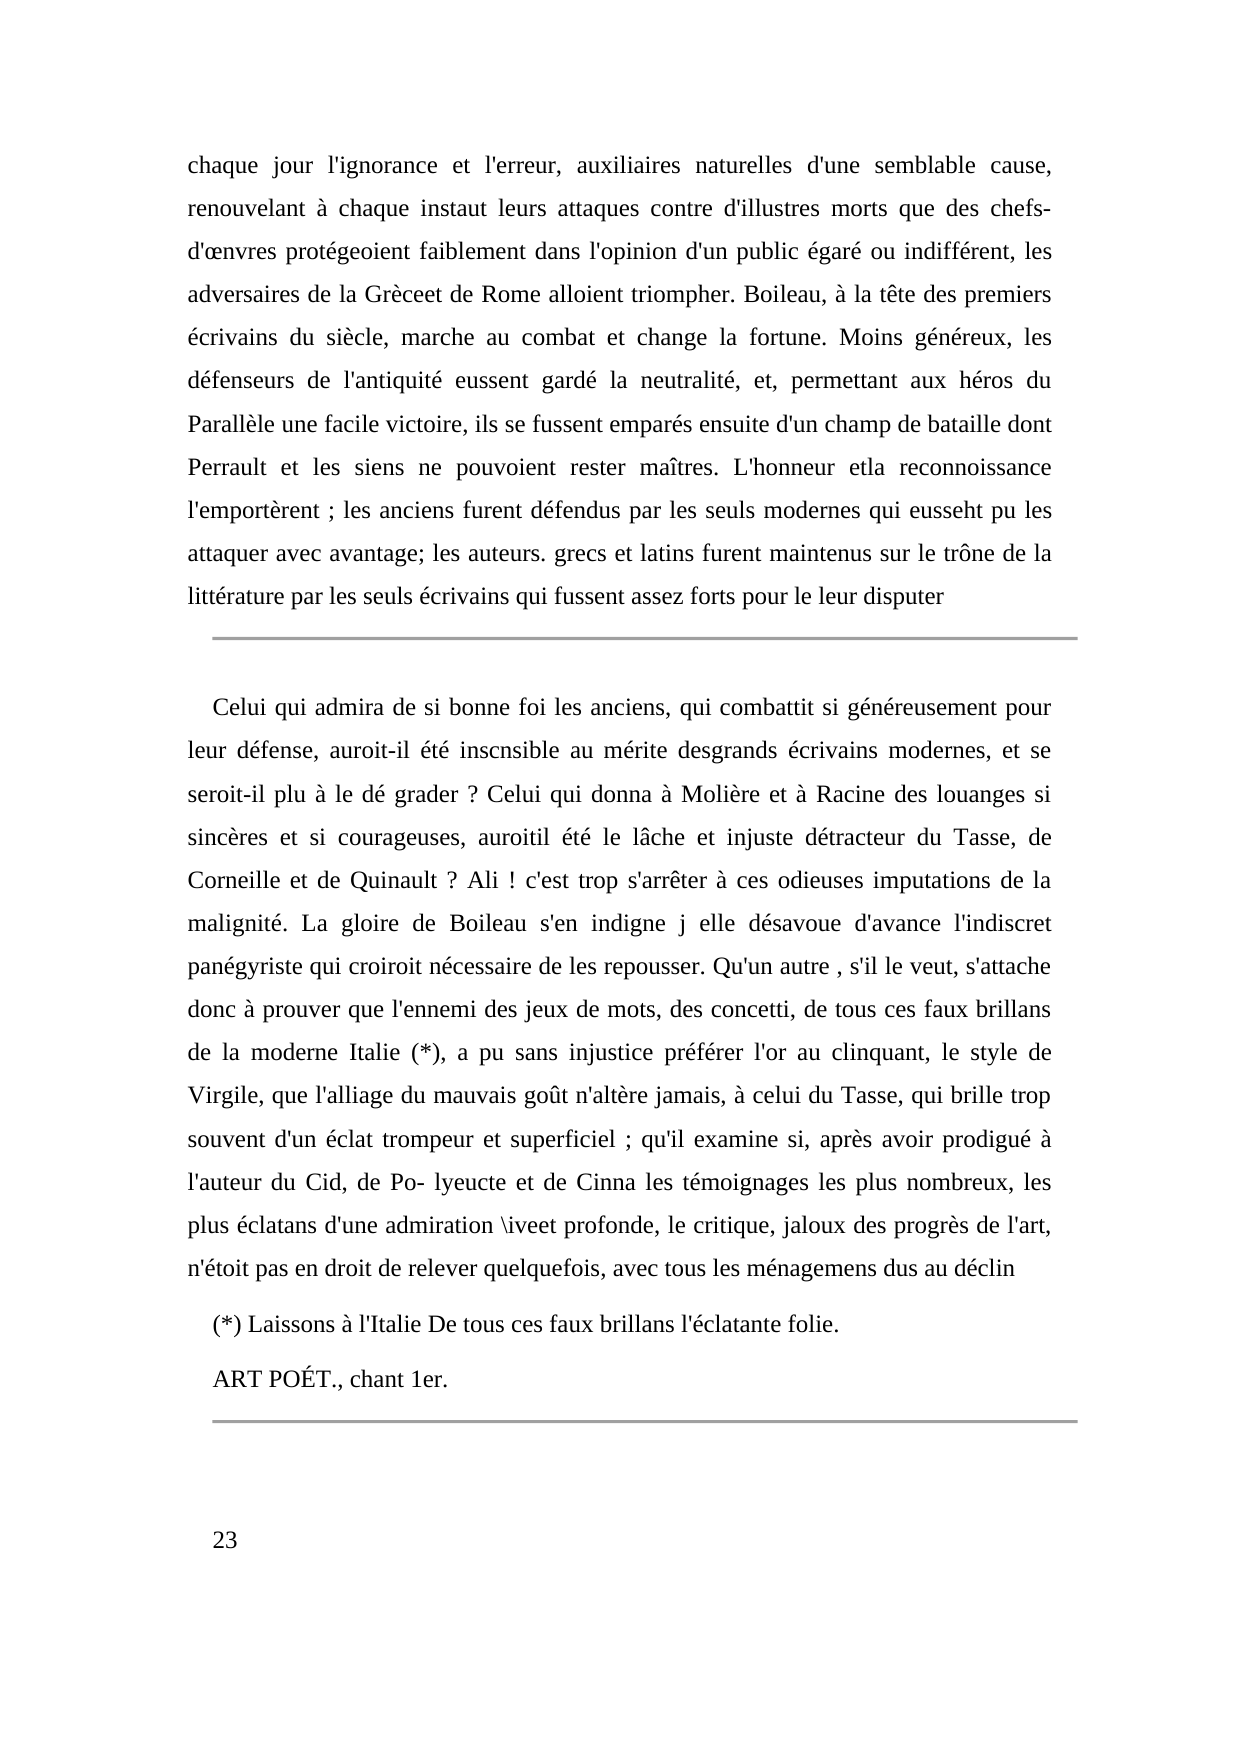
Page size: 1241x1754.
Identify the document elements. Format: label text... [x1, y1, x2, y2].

text (*) Laissons à l'Italie De tous ces faux brillans l'éclatante folie. [187, 1309, 1053, 1337]
text Celui qui admira de si bonne foi les anciens, qui combattit si généreusement pour leur défense, auroit-il été inscnsible au mérite desgrands écrivains modernes, et se seroit-il plu à le dé grader ? Celui qui donna à Molière et à Racine des louanges si sincères et si courageuses, auroitil été le lâche et injuste détracteur du Tasse, de Corneille et de Quinault ? Ali ! c'est trop s'arrêter à ces odieuses imputations de la malignité. La gloire de Boileau s'en indigne j elle désavoue d'avance l'indiscret panégyriste qui croiroit nécessaire de les repousser. Qu'un autre , s'il le veut, s'attache donc à prouver que l'ennemi des jeux de mots, des concetti, de tous ces faux brillans de la moderne Italie (*), a pu sans injustice préférer l'or au clinquant, le style de Virgile, que l'alliage du mauvais goût n'altère jamais, à celui du Tasse, qui brille trop souvent d'un éclat trompeur et superficiel ; qu'il examine si, après avoir prodigué à l'auteur du Cid, de Po- lyeucte et de Cinna les témoignages les plus nombreux, les plus éclatans d'une admiration \iveet profonde, le critique, jaloux des progrès de l'art, n'étoit pas en droit de relever quelquefois, avec tous les ménagemens dus au déclin [187, 692, 1053, 1282]
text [187, 150, 1053, 610]
text ART POÉT., chant 1er. [187, 1364, 1053, 1393]
